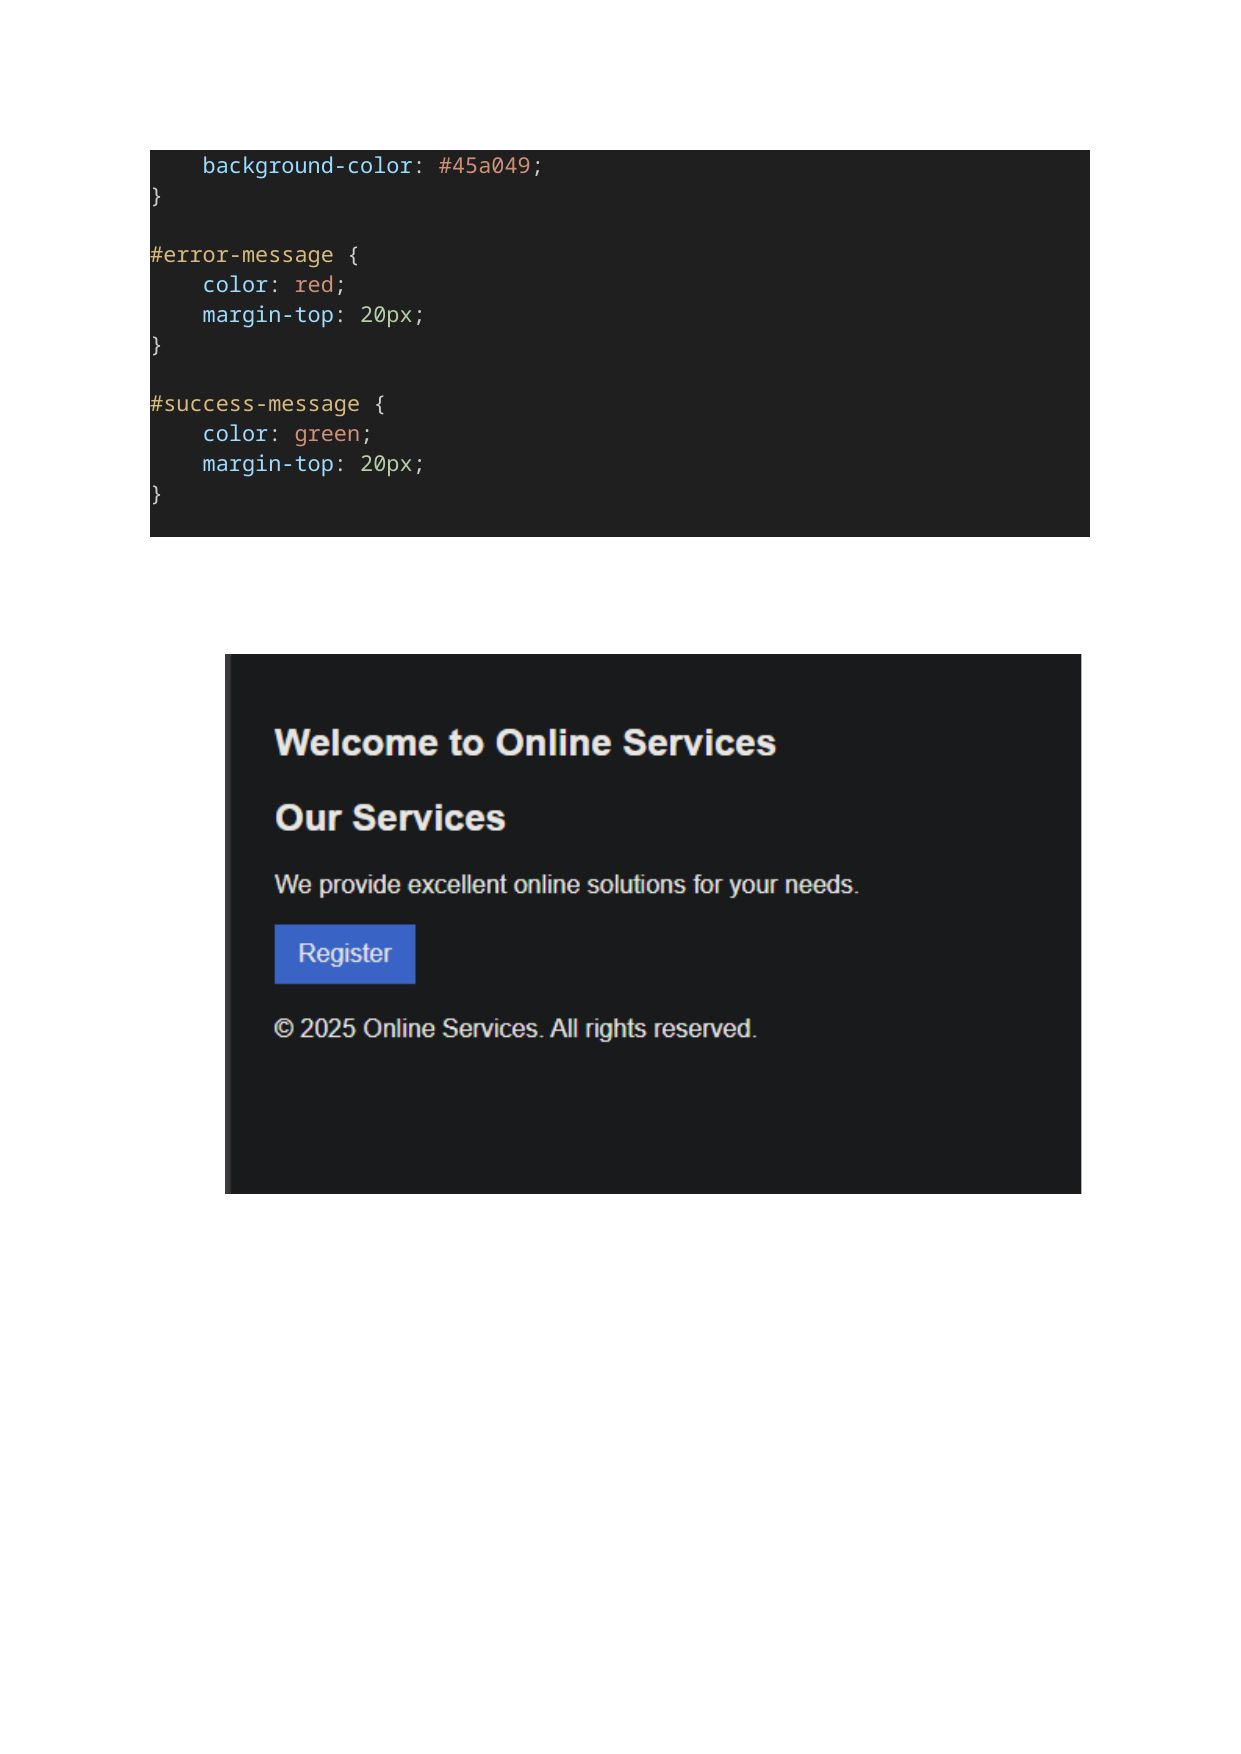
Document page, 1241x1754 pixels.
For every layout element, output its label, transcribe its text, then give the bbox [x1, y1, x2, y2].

text #error-message { [150, 239, 1090, 269]
text color: red; [150, 269, 1090, 299]
text } [150, 329, 1090, 358]
text background-color: #45a049; [150, 150, 1090, 180]
text } [150, 478, 1090, 507]
text margin-top: 20px; [150, 299, 1090, 329]
picture [225, 654, 1082, 1194]
text #success-message { [150, 388, 1090, 418]
text } [150, 180, 1090, 209]
text color: green; [150, 418, 1090, 448]
text margin-top: 20px; [150, 448, 1090, 478]
